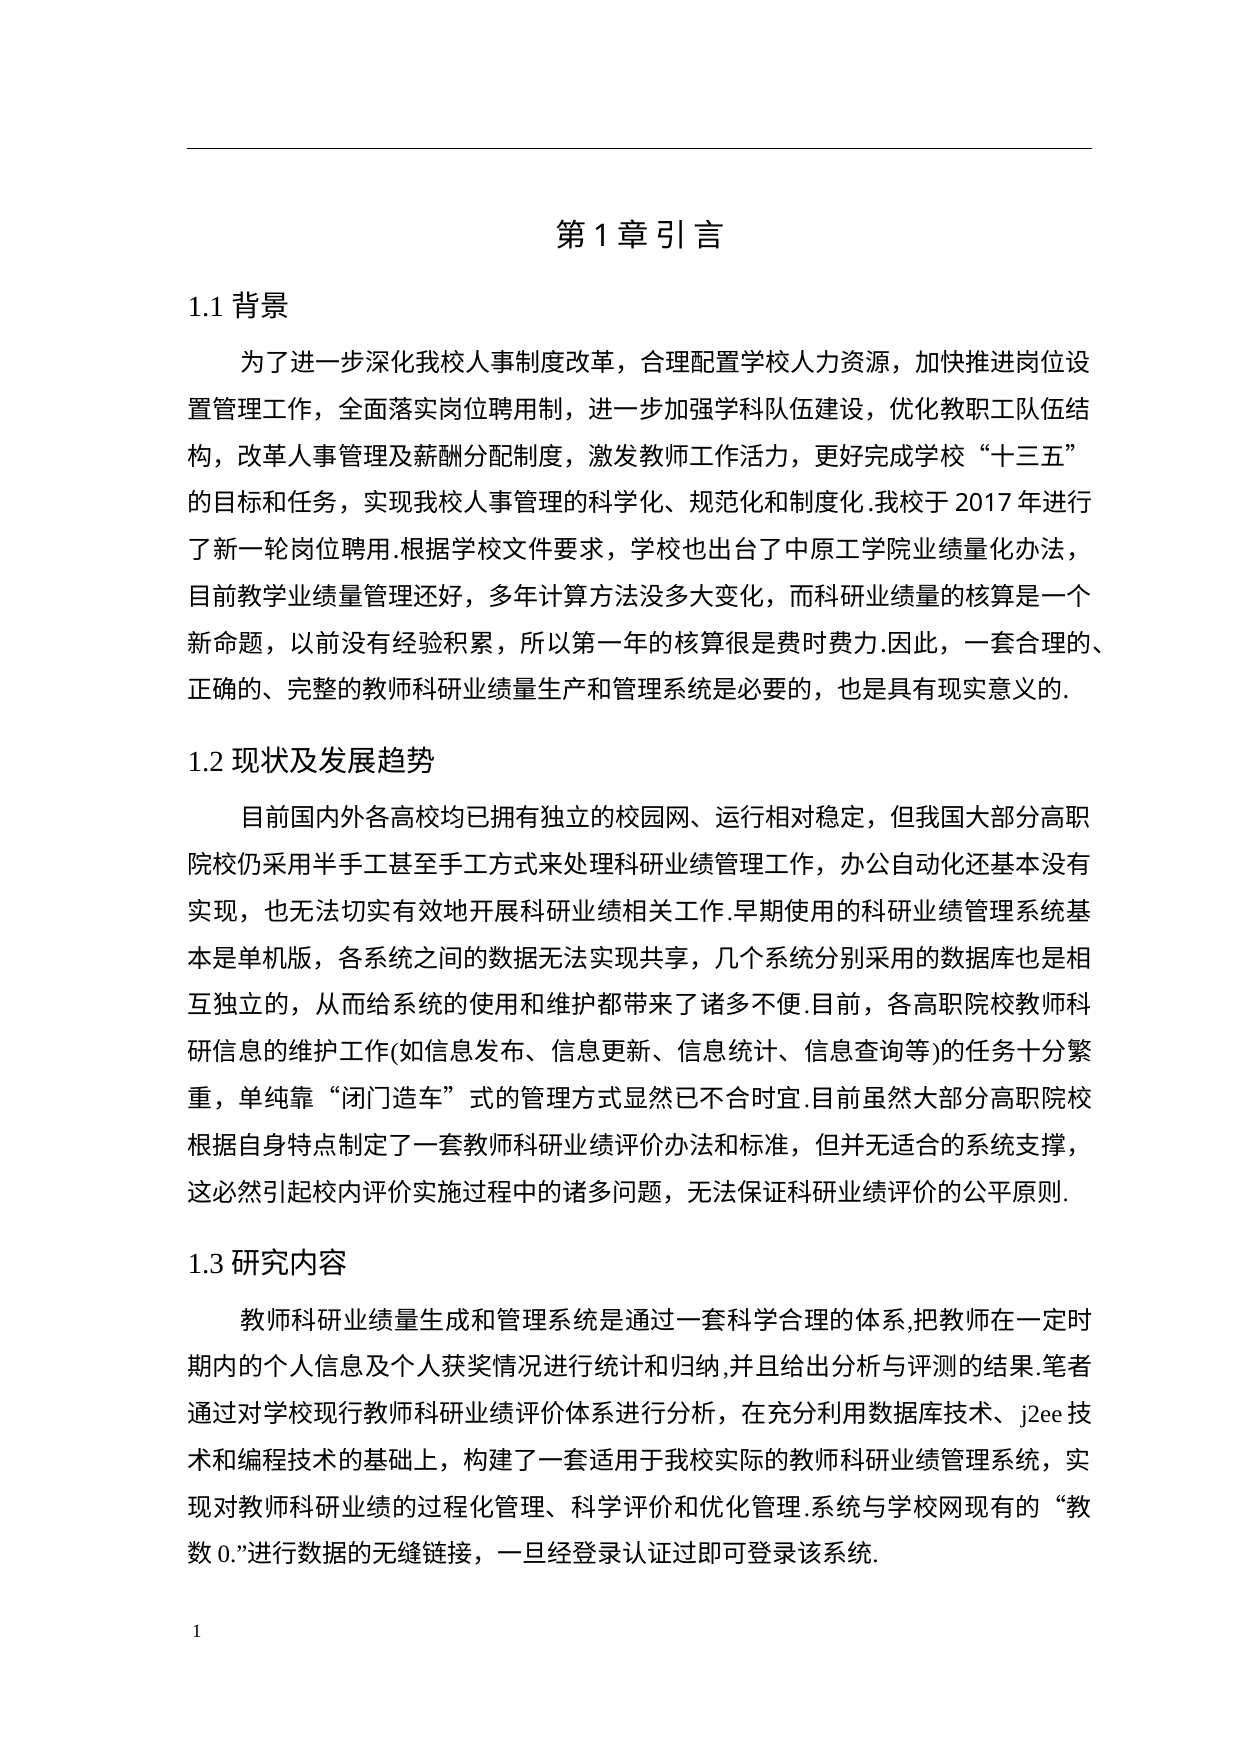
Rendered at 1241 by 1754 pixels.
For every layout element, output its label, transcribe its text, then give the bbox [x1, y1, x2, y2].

text 教师科研业绩量生成和管理系统是通过一套科学合理的体系,把教师在一定时期内的个人信息及个人获奖情况进行统计和归纳,并且给出分析与评测的结果.笔者通过对学校现行教师科研业绩评价体系进行分析，在充分利用数据库技术、j2ee技术和编程技术的基础上，构建了一套适用于我校实际的教师科研业绩管理系统，实现对教师科研业绩的过程化管理、科学评价和优化管理.系统与学校网现有的“教数0.”进行数据的无缝链接，一旦经登录认证过即可登录该系统. [187, 1295, 1092, 1576]
text 目前国内外各高校均已拥有独立的校园网、运行相对稳定，但我国大部分高职院校仍采用半手工甚至手工方式来处理科研业绩管理工作，办公自动化还基本没有实现，也无法切实有效地开展科研业绩相关工作.早期使用的科研业绩管理系统基本是单机版，各系统之间的数据无法实现共享，几个系统分别采用的数据库也是相互独立的，从而给系统的使用和维护都带来了诸多不便.目前，各高职院校教师科研信息的维护工作(如信息发布、信息更新、信息统计、信息查询等)的任务十分繁重，单纯靠“闭门造车”式的管理方式显然已不合时宜.目前虽然大部分高职院校根据自身特点制定了一套教师科研业绩评价办法和标准，但并无适合的系统支撑，这必然引起校内评价实施过程中的诸多问题，无法保证科研业绩评价的公平原则. [187, 793, 1092, 1214]
subtitle 1.3 研究内容 [187, 1239, 1092, 1282]
text 为了进一步深化我校人事制度改革，合理配置学校人力资源，加快推进岗位设置管理工作，全面落实岗位聘用制，进一步加强学科队伍建设，优化教职工队伍结构，改革人事管理及薪酬分配制度，激发教师工作活力，更好完成学校“十三五”的目标和任务，实现我校人事管理的科学化、规范化和制度化.我校于2017年进行了新一轮岗位聘用.根据学校文件要求，学校也出台了中原工学院业绩量化办法，目前教学业绩量管理还好，多年计算方法没多大变化，而科研业绩量的核算是一个新命题，以前没有经验积累，所以第一年的核算很是费时费力.因此，一套合理的、正确的、完整的教师科研业绩量生产和管理系统是必要的，也是具有现实意义的. [187, 337, 1092, 711]
subtitle 1.2 现状及发展趋势 [187, 736, 1092, 780]
title 第1章 引 言 [187, 209, 1092, 256]
subtitle 1.1 背景 [187, 281, 1092, 325]
